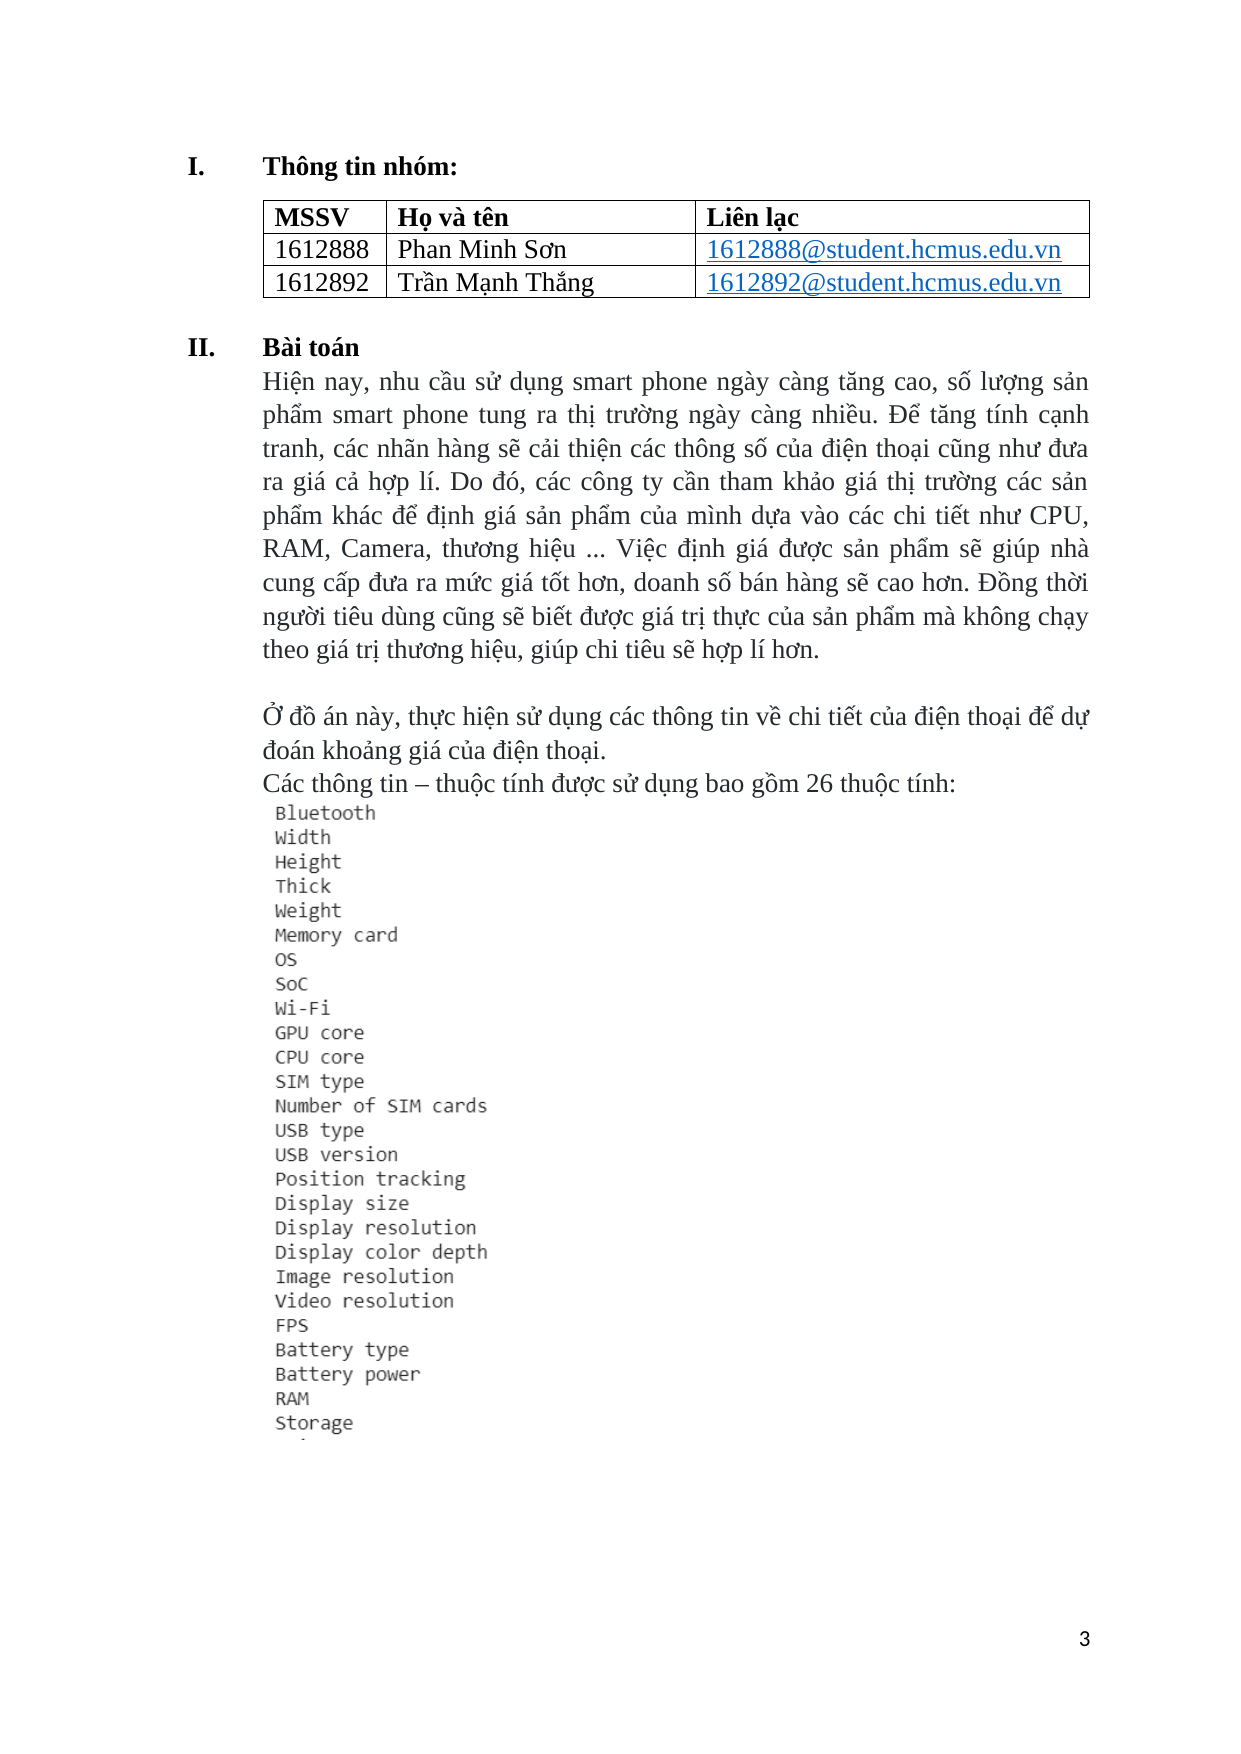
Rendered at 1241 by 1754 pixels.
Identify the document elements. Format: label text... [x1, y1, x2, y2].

table_cell 1612892@student.hcmus.edu.vn [696, 266, 1089, 297]
picture [262, 801, 518, 1440]
list Hiện nay, nhu cầu sử dụng smart phone ngày càng tăng cao, số lượng sản phẩm smart phone tung ra thị trường ngày càng nhiều. Để tăng tính cạnh tranh, các nhãn hàng sẽ cải thiện các thông số của điện thoại cũng như đưa ra giá cả hợp lí. Do đó, các công ty cần tham khảo giá thị trường các sản phẩm khác để định giá sản phẩm của mình dựa vào các chi tiết như CPU, RAM, Camera, thương hiệu ... Việc định giá được sản phẩm sẽ giúp nhà cung cấp đưa ra mức giá tốt hơn, doanh số bán hàng sẽ cao hơn. Đồng thời người tiêu dùng cũng sẽ biết được giá trị thực của sản phẩm mà không chạy theo giá trị thương hiệu, giúp chi tiêu sẽ hợp lí hơn. [262, 530, 1090, 664]
list Các thông tin – thuộc tính được sử dụng bao gồm 26 thuộc tính: [262, 767, 1090, 798]
list Hiện nay, nhu cầu sử dụng smart phone ngày càng tăng cao, số lượng sản phẩm smart phone tung ra thị trường ngày càng nhiều. Để tăng tính cạnh tranh, các nhãn hàng sẽ cải thiện các thông số của điện thoại cũng như đưa ra giá cả hợp lí. Do đó, các công ty cần tham khảo giá thị trường các sản phẩm khác để định giá sản phẩm của mình dựa vào các chi tiết như CPU, RAM, Camera, thương hiệu ... Việc định giá được sản phẩm sẽ giúp nhà cung cấp đưa ra mức giá tốt hơn, doanh số bán hàng sẽ cao hơn. Đồng thời người tiêu dùng cũng sẽ biết được giá trị thực của sản phẩm mà không chạy theo giá trị thương hiệu, giúp chi tiêu sẽ hợp lí hơn. [262, 446, 1090, 529]
table_cell 1612888@student.hcmus.edu.vn [696, 234, 1089, 264]
table_cell Trần Mạnh Thắng [387, 266, 695, 297]
table_header MSSV [264, 201, 386, 232]
list Bài toán [187, 331, 1090, 362]
table_header Họ và tên [387, 201, 695, 232]
table_cell Phan Minh Sơn [387, 234, 695, 264]
table_cell 1612892 [264, 266, 386, 297]
table_header Liên lạc [696, 201, 1089, 232]
list Hiện nay, nhu cầu sử dụng smart phone ngày càng tăng cao, số lượng sản phẩm smart phone tung ra thị trường ngày càng nhiều. Để tăng tính cạnh tranh, các nhãn hàng sẽ cải thiện các thông số của điện thoại cũng như đưa ra giá cả hợp lí. Do đó, các công ty cần tham khảo giá thị trường các sản phẩm khác để định giá sản phẩm của mình dựa vào các chi tiết như CPU, RAM, Camera, thương hiệu ... Việc định giá được sản phẩm sẽ giúp nhà cung cấp đưa ra mức giá tốt hơn, doanh số bán hàng sẽ cao hơn. Đồng thời người tiêu dùng cũng sẽ biết được giá trị thực của sản phẩm mà không chạy theo giá trị thương hiệu, giúp chi tiêu sẽ hợp lí hơn. [262, 365, 1090, 428]
list Thông tin nhóm: [187, 150, 1090, 181]
table_cell 1612888 [264, 234, 386, 264]
list Ở đồ án này, thực hiện sử dụng các thông tin về chi tiết của điện thoại để dự đoán khoảng giá của điện thoại. [262, 700, 1090, 765]
